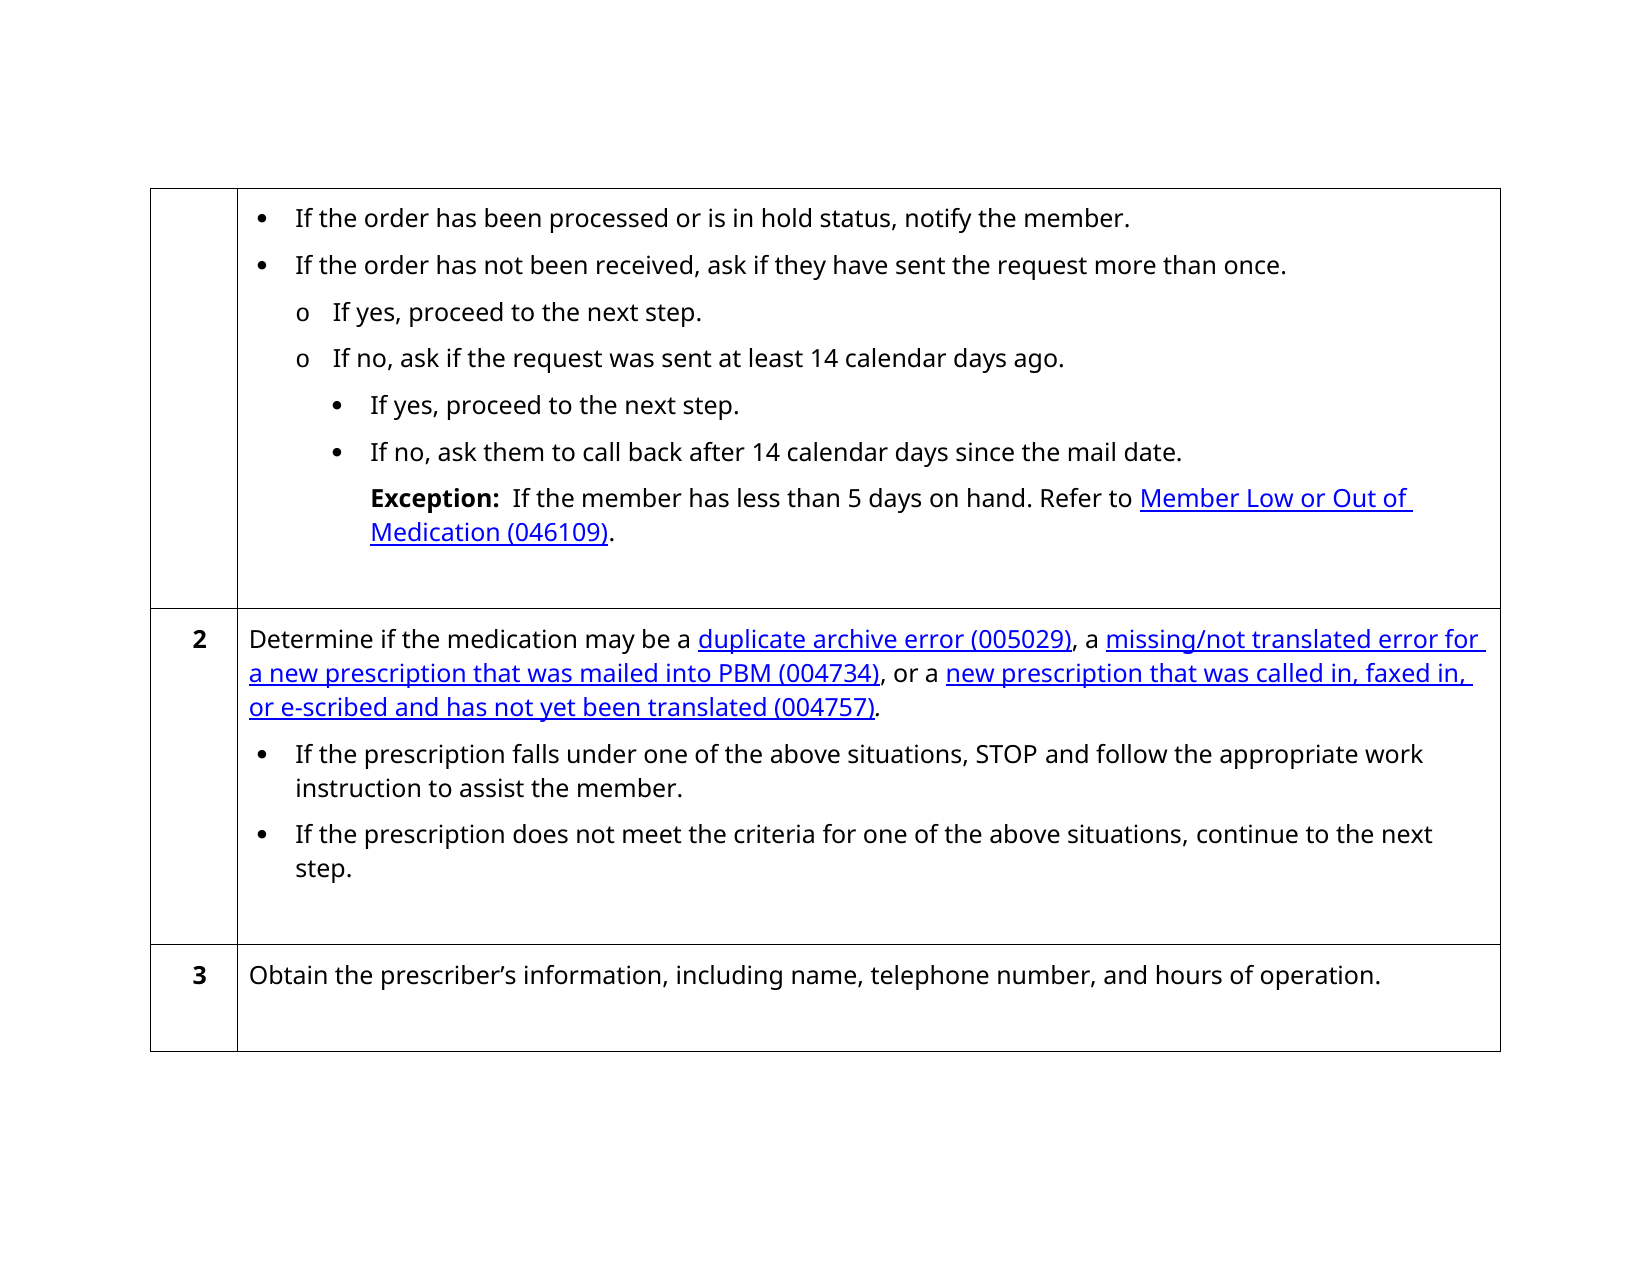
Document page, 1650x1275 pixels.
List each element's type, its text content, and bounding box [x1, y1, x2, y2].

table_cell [238, 189, 1500, 608]
table_cell Determine if the medication may be a duplicate archive error (005029), a missing/not translated error for a new prescription that was mailed into PBM (004734), or a new prescription that was called in, faxed in, or e-scribed and has not yet been translated (004757). If the prescription falls under one of the above situations, STOP and follow the appropriate work instruction to assist the member. If the prescription does not meet the criteria for one of the above situations, continue to the next step. [238, 609, 1500, 944]
table_cell [151, 609, 237, 944]
table_cell [151, 945, 237, 1051]
table_cell [151, 189, 237, 608]
table_cell Obtain the prescriber’s information, including name, telephone number, and hours of operation. [238, 945, 1500, 1051]
